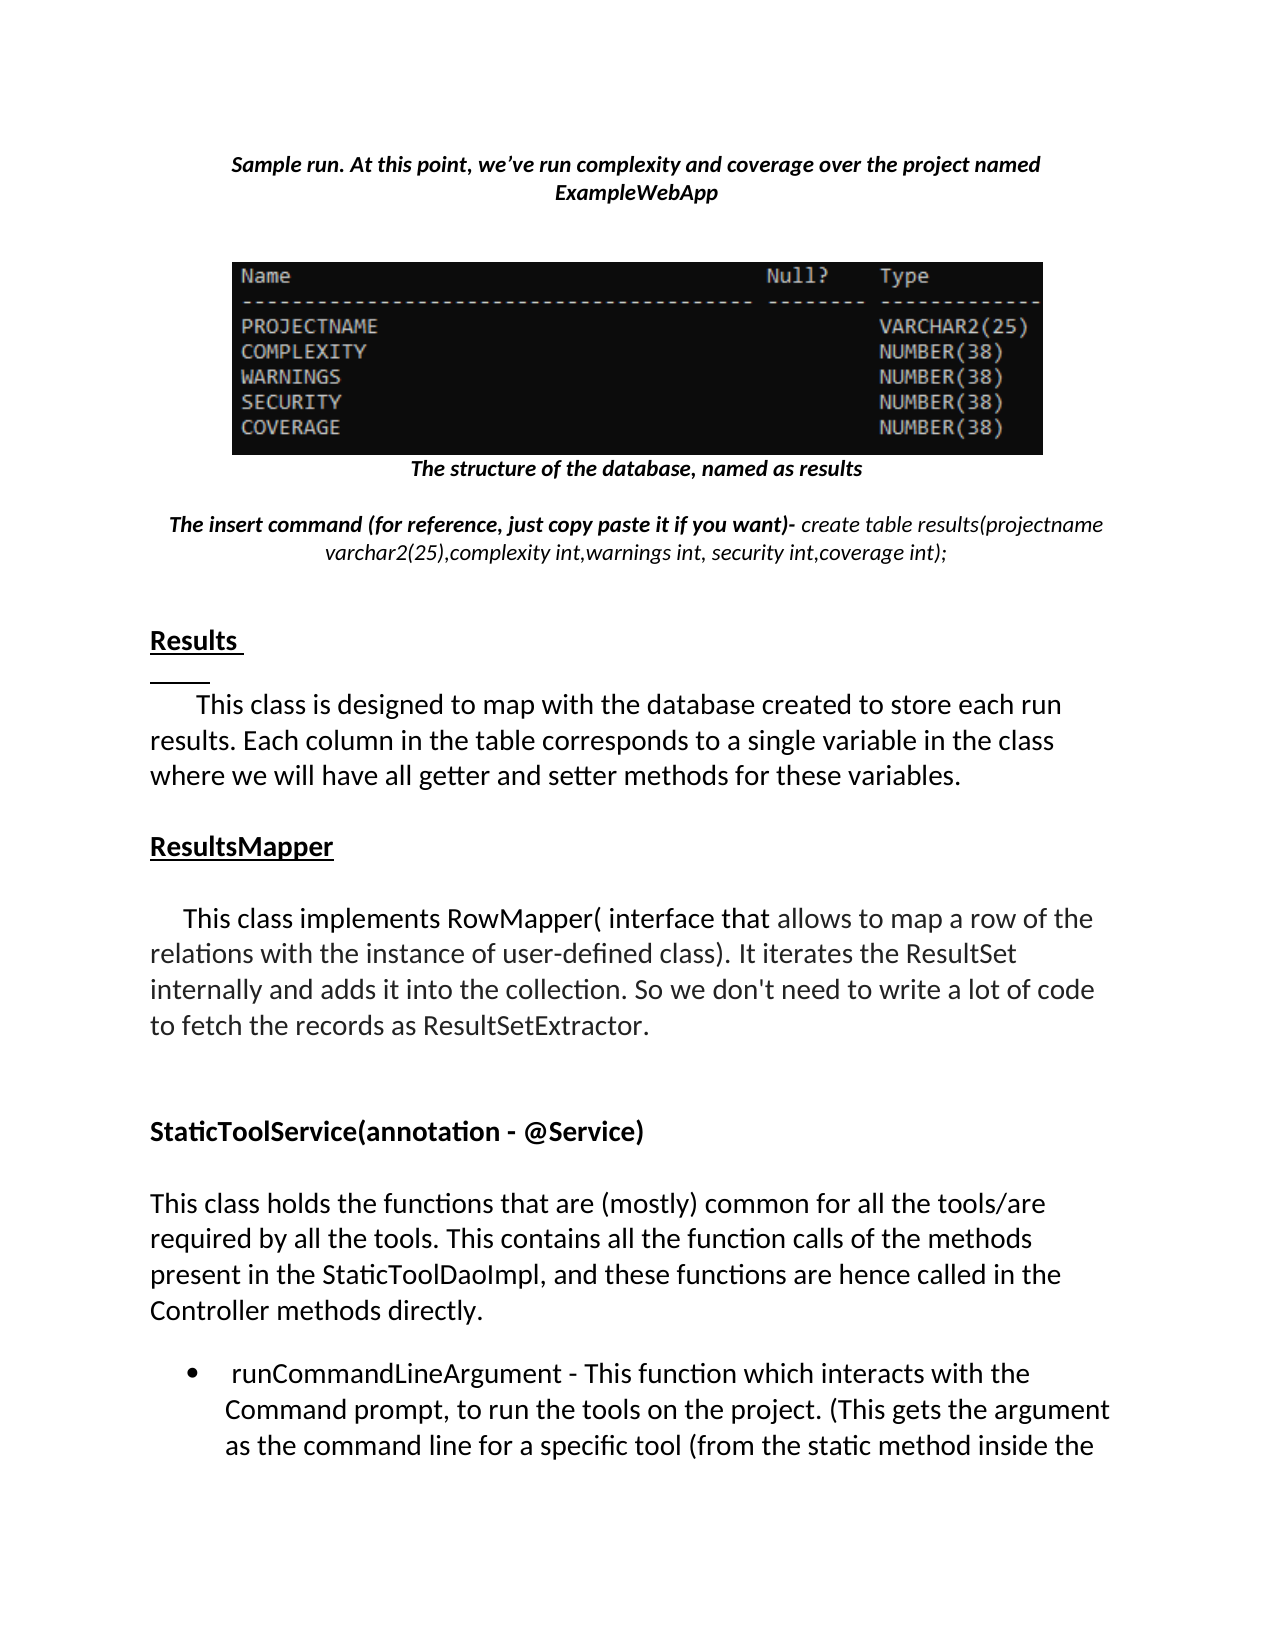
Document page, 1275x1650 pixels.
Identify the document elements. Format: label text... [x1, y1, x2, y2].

text This class implements RowMapper( interface that allows to map a row of the relations with the instance of user-defined class). It iterates the ResultSet internally and adds it into the collection. So we don't need to write a lot of code to fetch the records as ResultSetExtractor. [150, 900, 777, 971]
text The structure of the database, named as results [150, 454, 1125, 482]
text This class holds the functions that are (mostly) common for all the tools/are required by all the tools. This contains all the function calls of the methods present in the StaticToolDaoImpl, and these functions are hence called in the Controller methods directly. [150, 1185, 1125, 1355]
text This class is designed to map with the database created to store each run results. Each column in the table corresponds to a single variable in the class where we will have all getter and setter methods for these variables. [150, 686, 1125, 793]
picture [232, 262, 1043, 455]
text This class implements RowMapper( interface that allows to map a row of the relations with the instance of user-defined class). It iterates the ResultSet internally and adds it into the collection. So we don't need to write a lot of code to fetch the records as ResultSetExtractor. [650, 900, 1125, 1042]
text StaticToolService(annotation - @Service) [150, 1113, 1125, 1149]
text ResultsMapper [150, 828, 1125, 864]
text Results [150, 622, 1125, 658]
text The insert command (for reference, just copy paste it if you want)- create table results(projectname varchar2(25),complexity int,warnings int, security int,coverage int); [150, 510, 1125, 566]
text Sample run. At this point, we’ve run complexity and coverage over the project named ExampleWebApp [150, 150, 1125, 206]
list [187, 1355, 1125, 1462]
